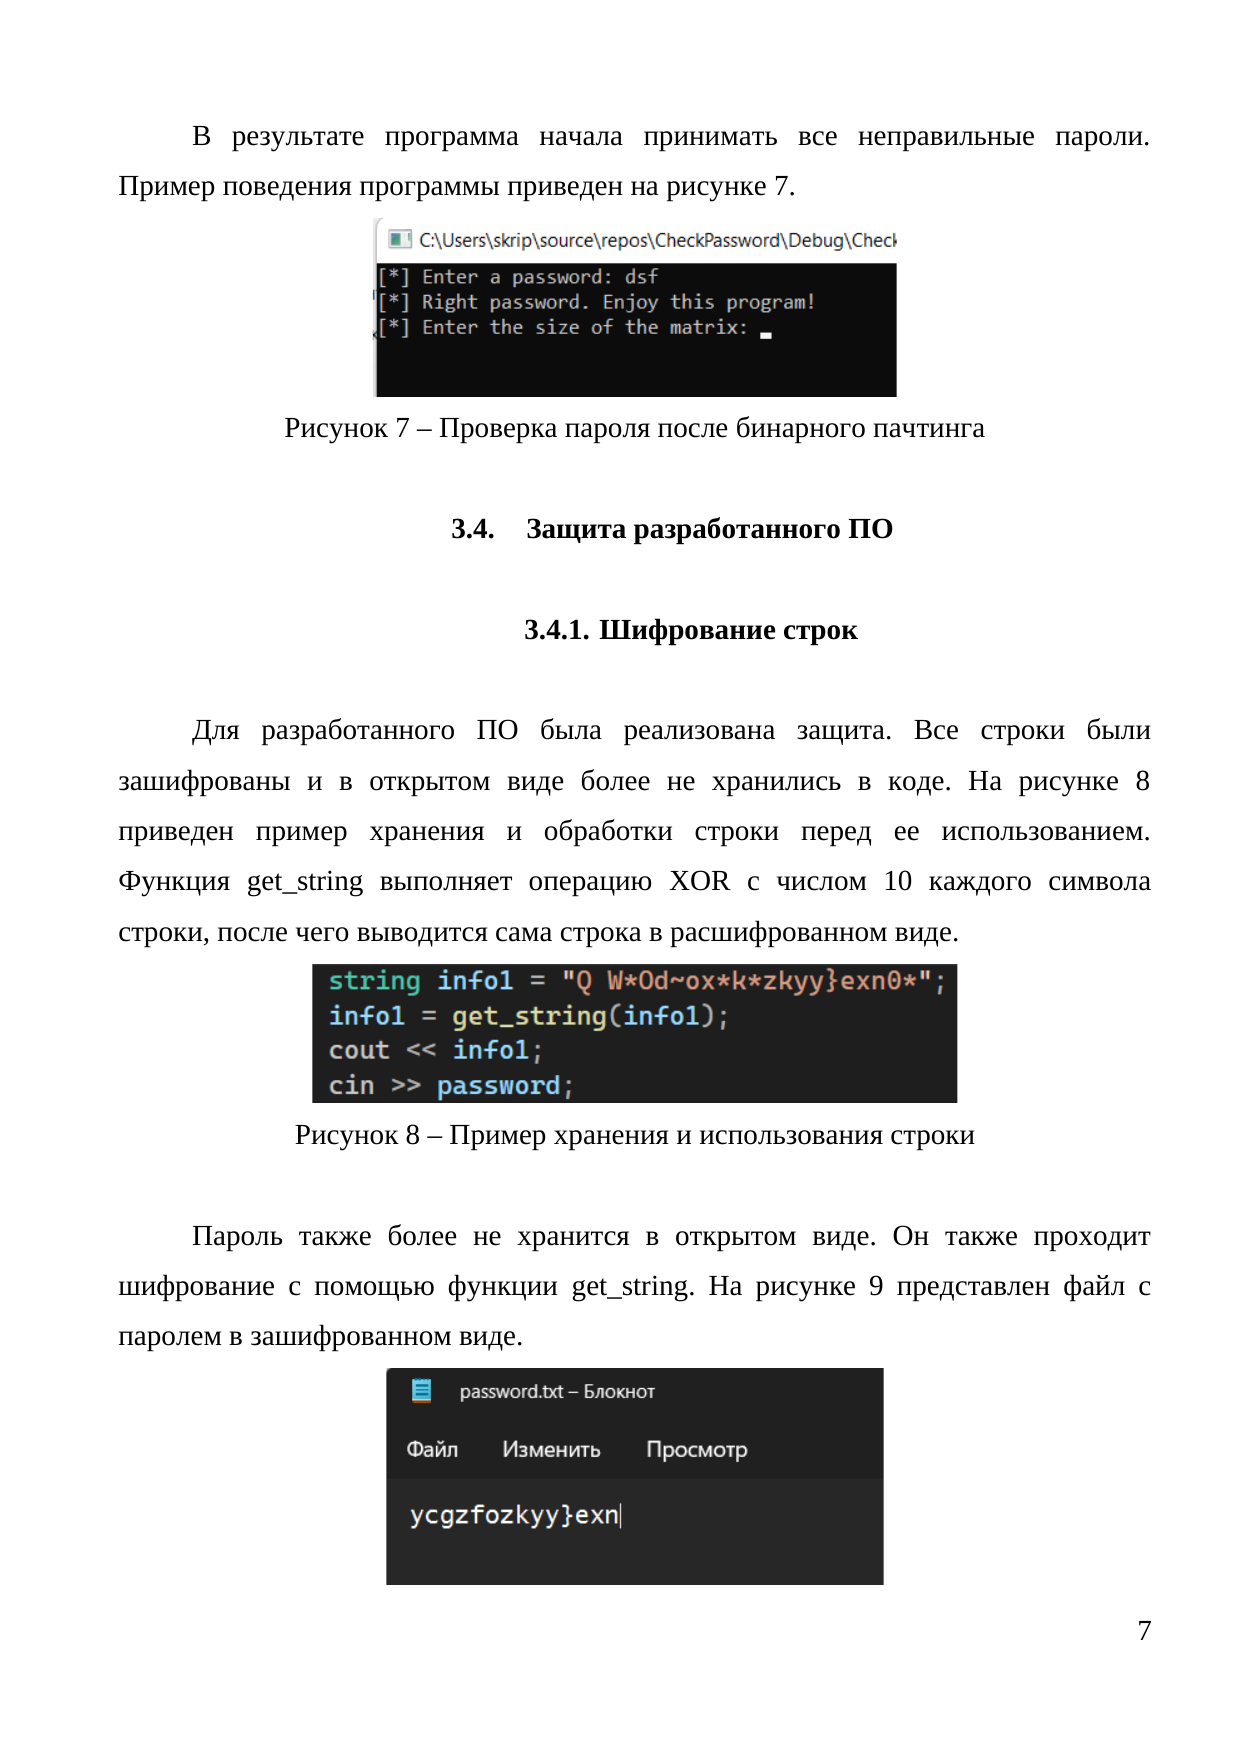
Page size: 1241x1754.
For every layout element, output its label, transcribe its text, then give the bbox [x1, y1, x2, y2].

list Шифрование строк [231, 612, 1152, 645]
text Пароль также более не хранится в открытом виде. Он также проходит шифрование с помощью функции get_string. На рисунке 9 представлен файл с паролем в зашифрованном виде. [118, 1218, 1152, 1352]
picture [386, 1368, 884, 1585]
text В результате программа начала принимать все неправильные пароли. Пример поведения программы приведен на рисунке 7. [118, 118, 1152, 202]
text Рисунок 7 – Проверка пароля после бинарного пачтинга [118, 411, 1152, 444]
picture [312, 964, 958, 1103]
text Рисунок 8 – Пример хранения и использования строки [118, 1117, 1152, 1151]
list Защита разработанного ПО [193, 511, 1152, 545]
picture [372, 218, 897, 397]
text Для разработанного ПО была реализована защита. Все строки были зашифрованы и в открытом виде более не хранились в коде. На рисунке 8 приведен пример хранения и обработки строки перед ее использованием. Функция get_string выполняет операцию XOR с числом 10 каждого символа строки, после чего выводится сама строка в расшифрованном виде. [118, 712, 1152, 947]
